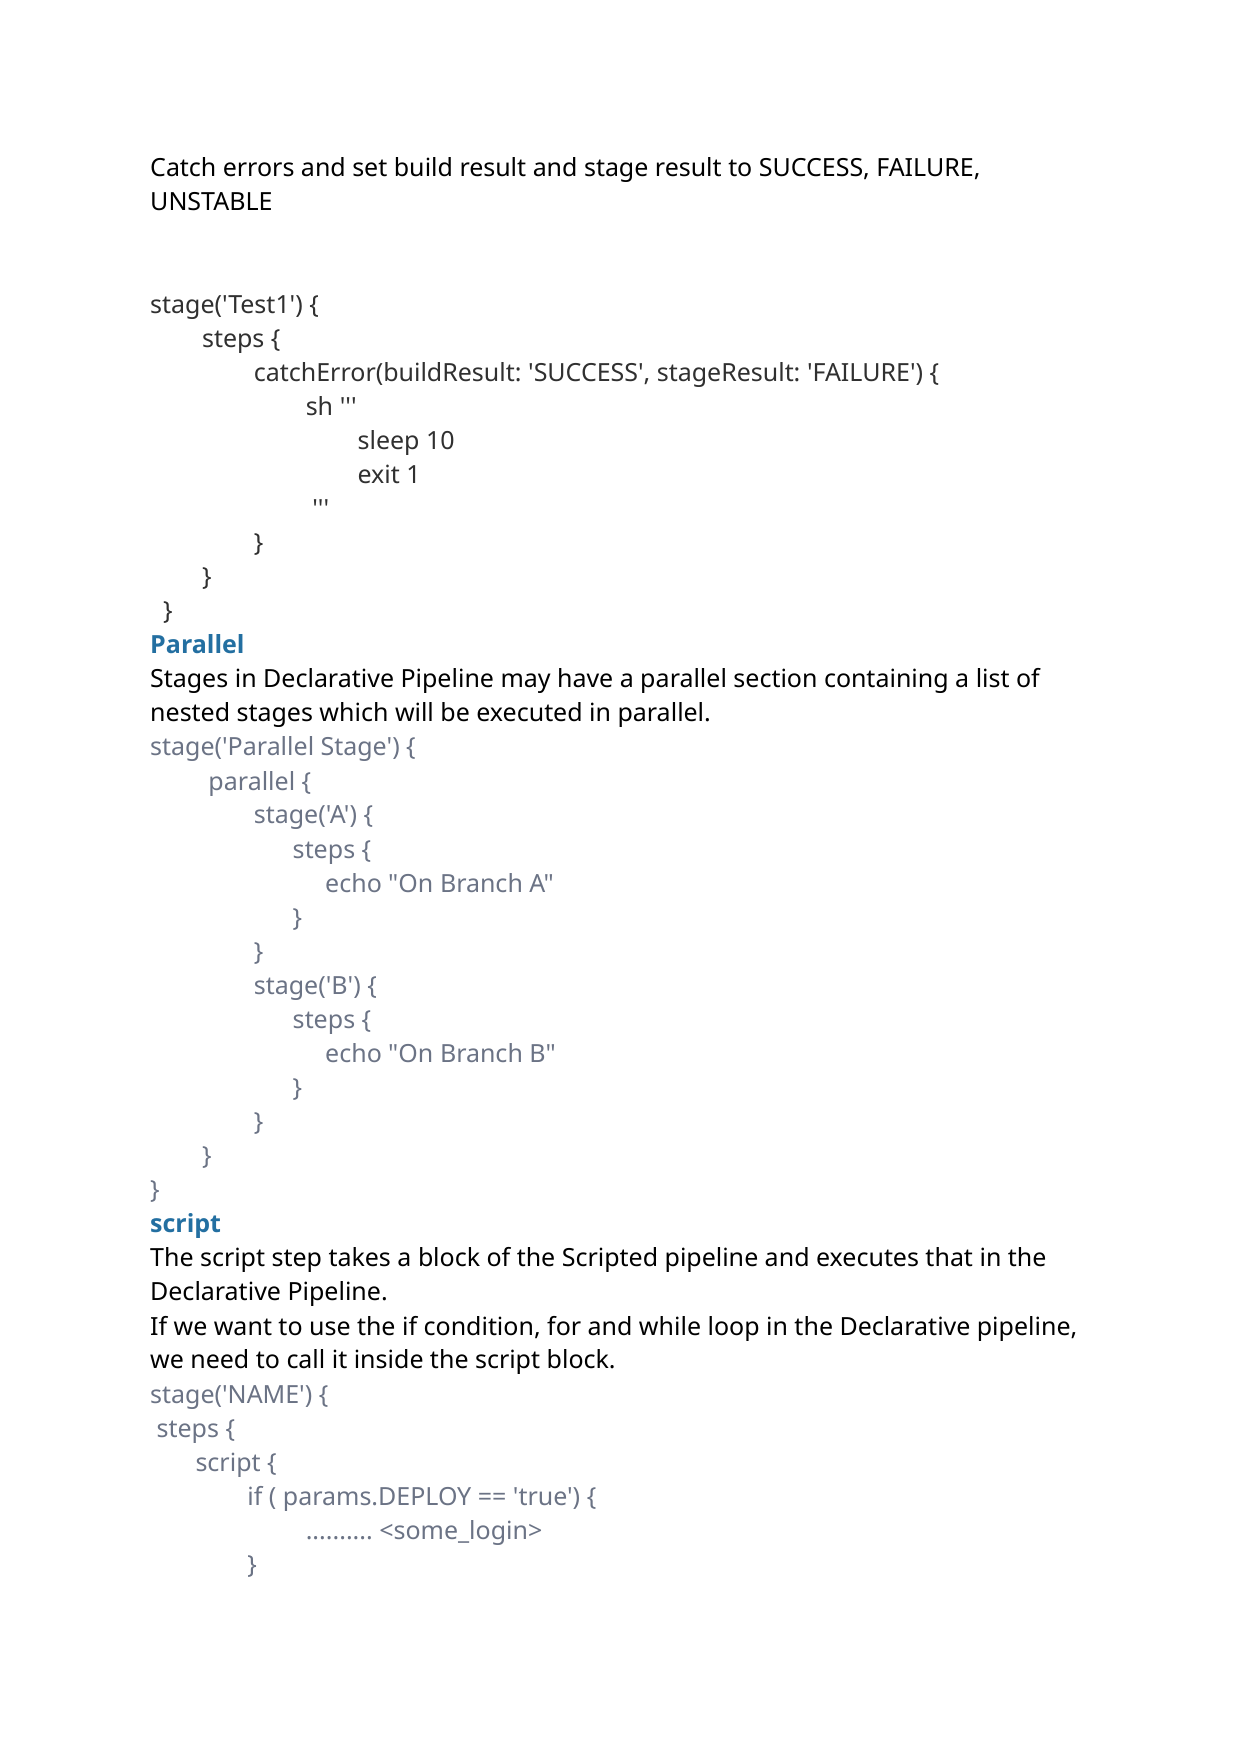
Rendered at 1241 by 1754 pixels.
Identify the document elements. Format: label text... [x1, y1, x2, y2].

text if ( params.DEPLOY == 'true') { [150, 1478, 1090, 1512]
text } [150, 559, 1090, 593]
text stage('Parallel Stage') { [150, 729, 1090, 763]
text Stages in Declarative Pipeline may have a parallel section containing a list of nested stages which will be executed in parallel. [150, 661, 1090, 729]
text } [150, 933, 1090, 967]
text } [150, 899, 1090, 933]
text stage('B') { [150, 967, 1090, 1002]
text Catch errors and set build result and stage result to SUCCESS, FAILURE, UNSTABLE [150, 150, 1090, 286]
text stage('A') { [150, 797, 1090, 831]
text sh ''' [150, 388, 1090, 422]
text } [150, 1070, 1090, 1104]
text script { [150, 1444, 1090, 1478]
text stage('NAME') { [150, 1376, 1090, 1410]
text The script step takes a block of the Scripted pipeline and executes that in the Declarative Pipeline. [150, 1240, 1090, 1308]
text steps { [150, 1002, 1090, 1036]
text .......... <some_login> [150, 1512, 1090, 1547]
text script [150, 1206, 1090, 1240]
text } [150, 1104, 1090, 1138]
text exit 1 [150, 457, 1090, 491]
text } [150, 1547, 1090, 1581]
text steps { [150, 831, 1090, 865]
text sleep 10 [150, 422, 1090, 457]
text ''' [150, 491, 1090, 525]
text steps { [150, 320, 1090, 354]
text echo "On Branch A" [150, 865, 1090, 899]
text stage('Test1') { [150, 286, 1090, 320]
text } [150, 593, 1090, 627]
text If we want to use the if condition, for and while loop in the Declarative pipeline, we need to call it inside the script block. [150, 1308, 1090, 1376]
text steps { [150, 1410, 1090, 1444]
text catchError(buildResult: 'SUCCESS', stageResult: 'FAILURE') { [150, 354, 1090, 388]
text } [150, 1138, 1090, 1172]
text Parallel [150, 627, 1090, 661]
text } [150, 525, 1090, 559]
text echo "On Branch B" [150, 1036, 1090, 1070]
text parallel { [150, 763, 1090, 797]
text } [150, 1172, 1090, 1206]
